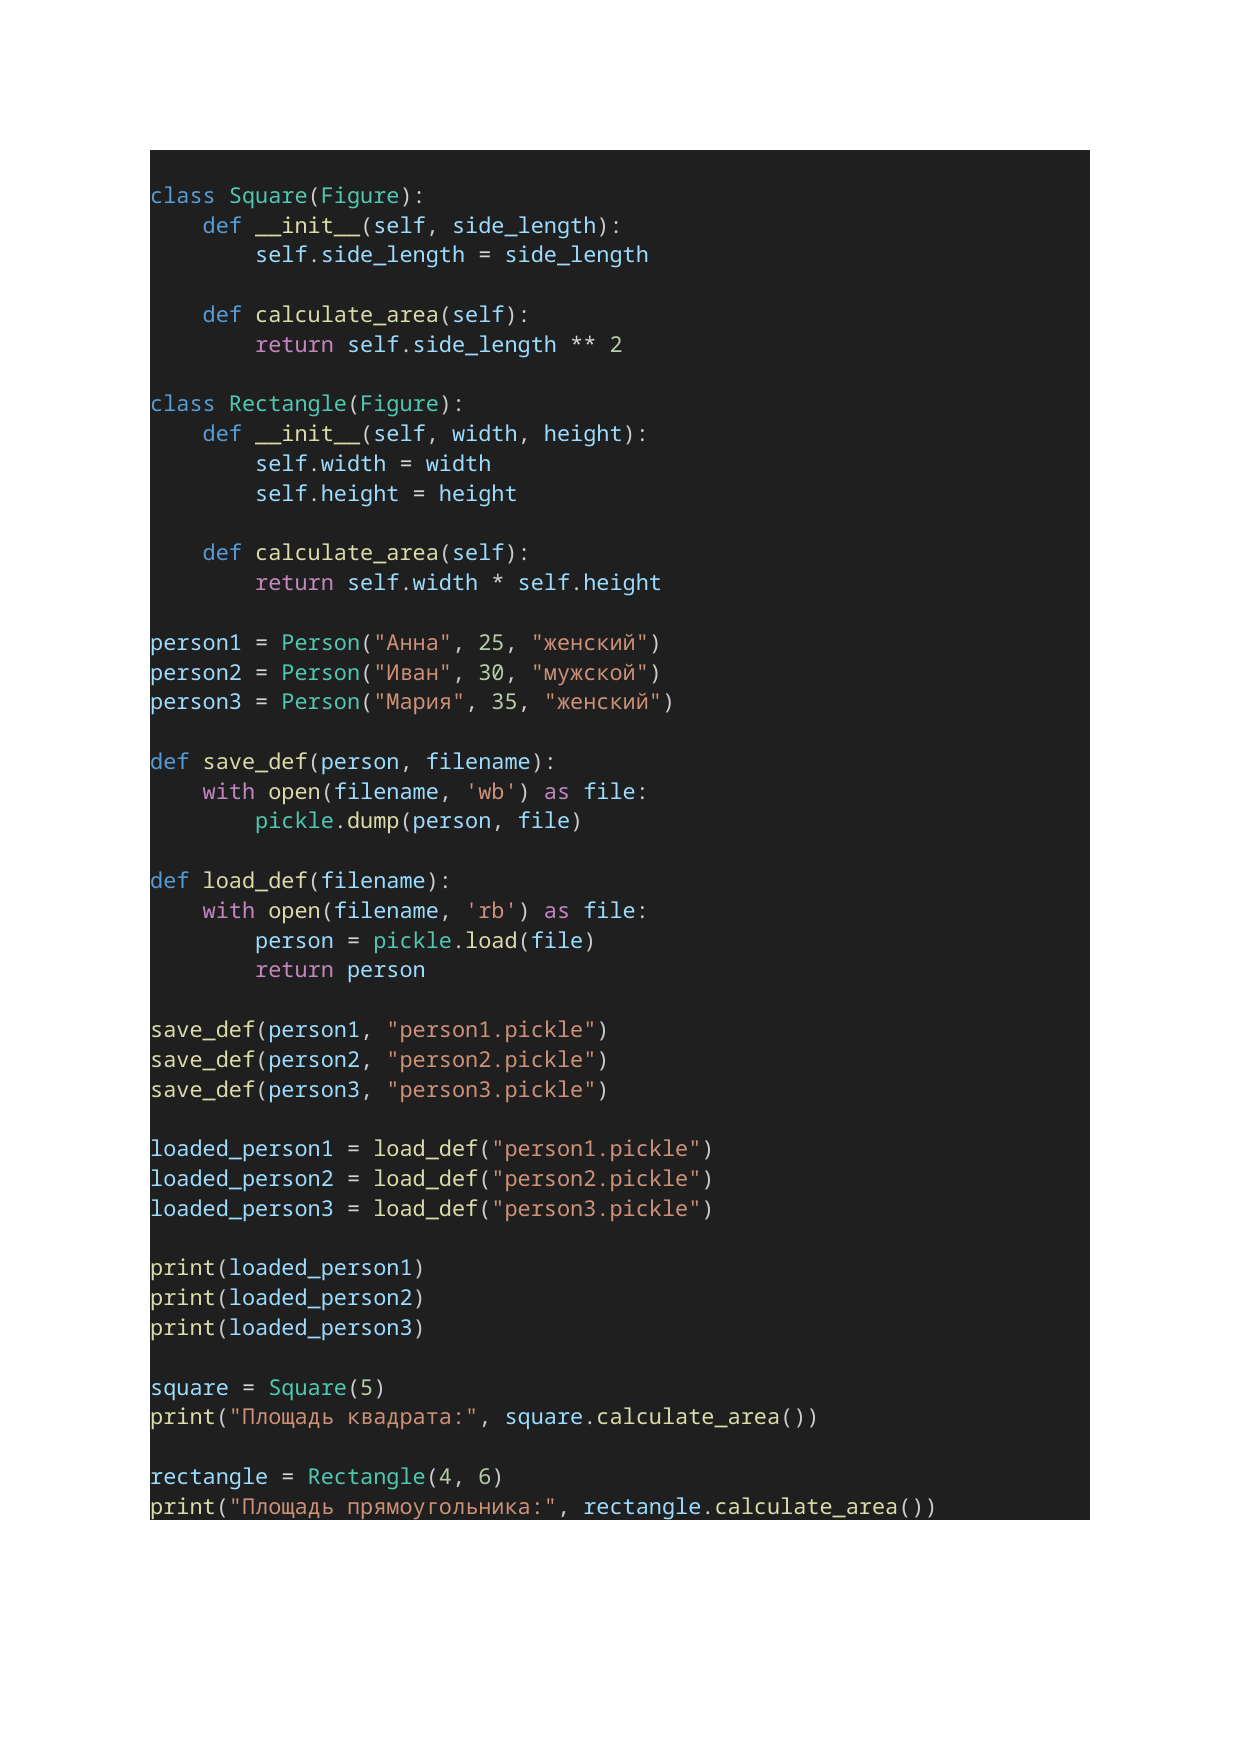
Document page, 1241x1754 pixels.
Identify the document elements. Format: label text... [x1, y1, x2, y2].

text def load_def(filename): [150, 865, 1090, 895]
text rectangle = Rectangle(4, 6) [150, 1461, 1090, 1491]
text person = pickle.load(file) [150, 924, 1090, 954]
text self.width = width [150, 448, 1090, 478]
text loaded_person3 = load_def("person3.pickle") [150, 1193, 1090, 1222]
text return self.side_length ** 2 [150, 329, 1090, 358]
text person2 = Person("Иван", 30, "мужской") [150, 656, 1090, 686]
text def __init__(self, side_length): [150, 209, 1090, 239]
text with open(filename, 'rb') as file: [150, 895, 1090, 924]
text with open(filename, 'wb') as file: [150, 776, 1090, 805]
text person1 = Person("Анна", 25, "женский") [150, 627, 1090, 656]
text print("Площадь квадрата:", square.calculate_area()) [150, 1401, 1090, 1431]
text save_def(person1, "person1.pickle") [150, 1014, 1090, 1044]
text print(loaded_person2) [150, 1282, 1090, 1312]
text class Square(Figure): [150, 180, 1090, 209]
text return person [150, 954, 1090, 984]
text print("Площадь прямоугольника:", rectangle.calculate_area()) [150, 1491, 1090, 1520]
text pickle.dump(person, file) [150, 805, 1090, 835]
text print(loaded_person1) [150, 1252, 1090, 1282]
text def calculate_area(self): [150, 299, 1090, 329]
text print(loaded_person3) [150, 1312, 1090, 1342]
text self.side_length = side_length [150, 239, 1090, 269]
text return self.width * self.height [150, 567, 1090, 597]
text loaded_person1 = load_def("person1.pickle") [150, 1133, 1090, 1163]
text person3 = Person("Мария", 35, "женский") [150, 686, 1090, 716]
text save_def(person3, "person3.pickle") [150, 1073, 1090, 1103]
text def __init__(self, width, height): [150, 418, 1090, 448]
text def calculate_area(self): [150, 537, 1090, 567]
text save_def(person2, "person2.pickle") [150, 1044, 1090, 1073]
text class Rectangle(Figure): [150, 388, 1090, 418]
text loaded_person2 = load_def("person2.pickle") [150, 1163, 1090, 1193]
text def save_def(person, filename): [150, 746, 1090, 776]
text self.height = height [150, 478, 1090, 507]
text square = Square(5) [150, 1371, 1090, 1401]
